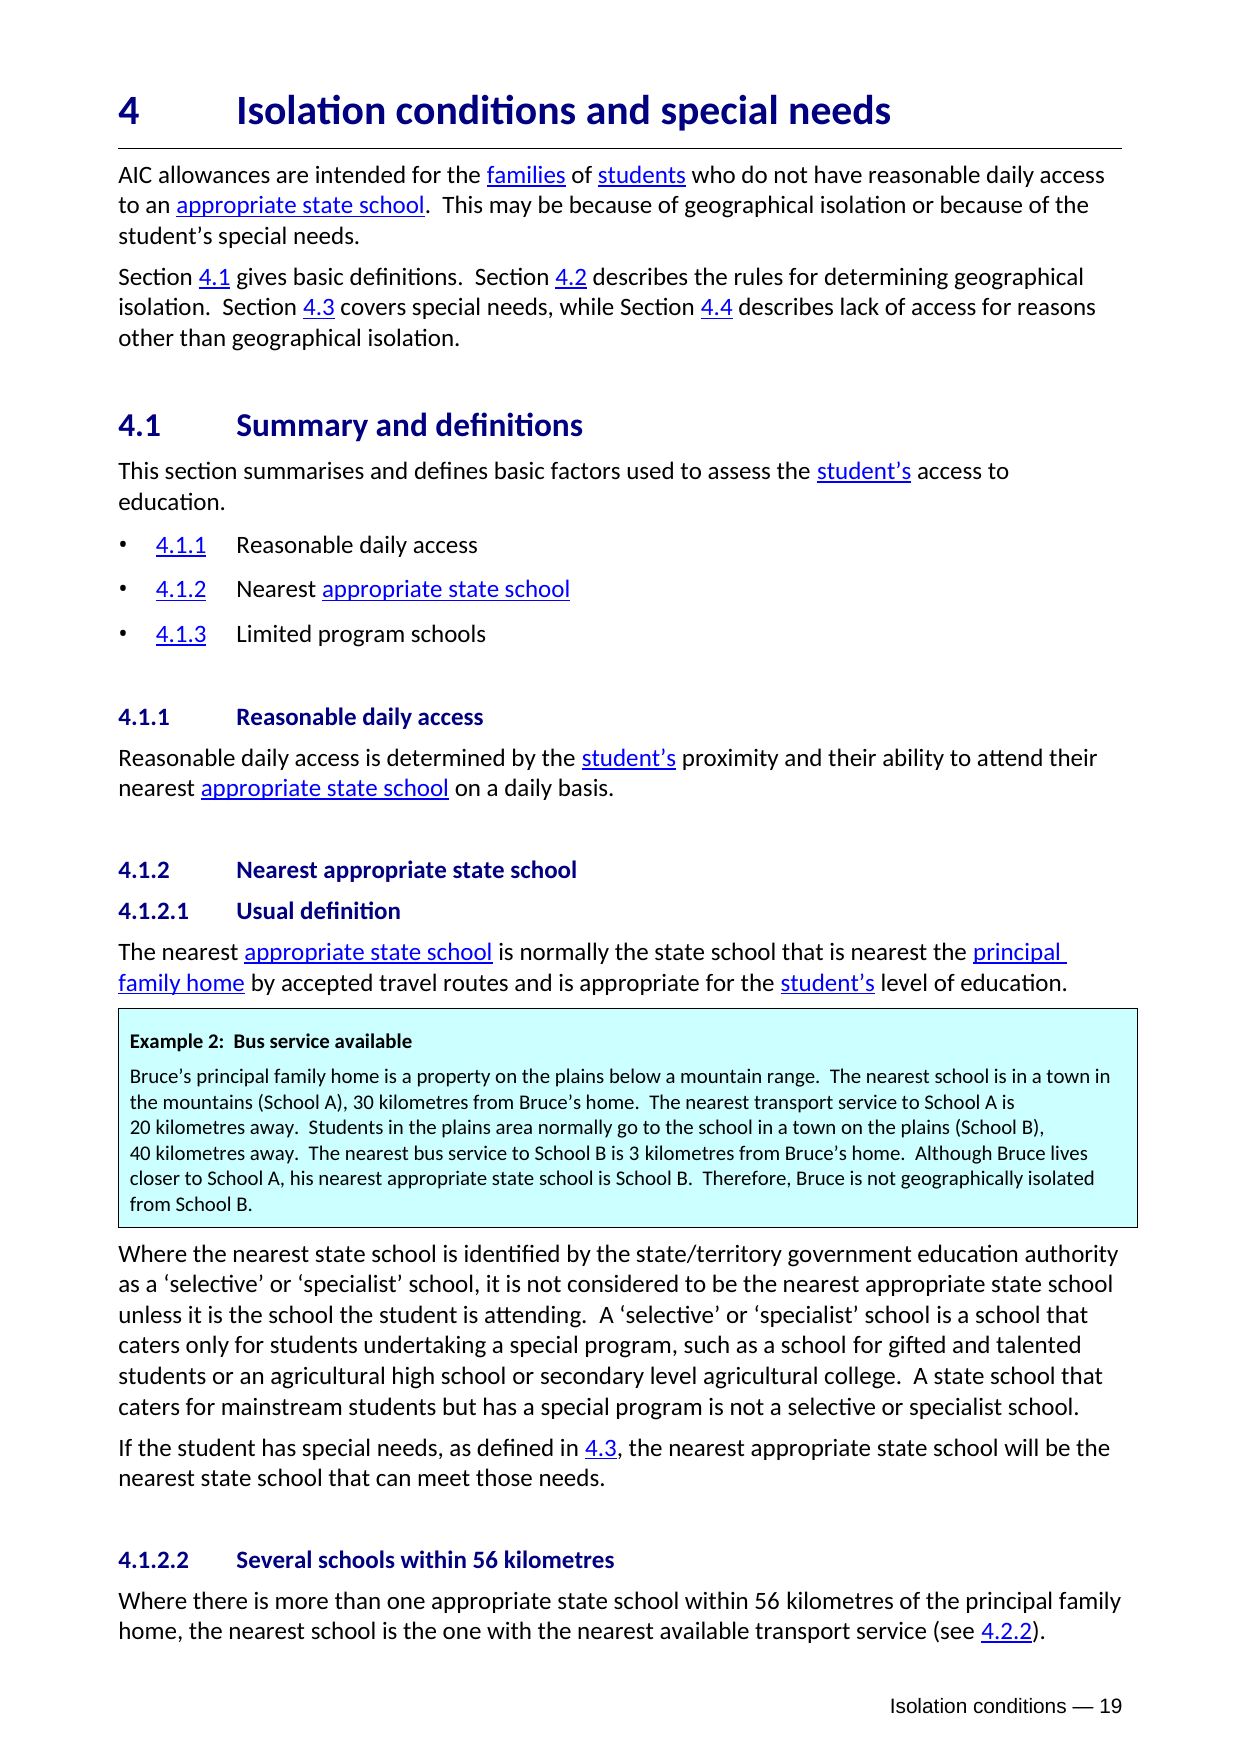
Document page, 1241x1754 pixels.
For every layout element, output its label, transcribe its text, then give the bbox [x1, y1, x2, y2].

text 4.1.1 Reasonable daily access [118, 527, 1122, 561]
text This section summarises and defines basic factors used to assess the student’s access to education. [118, 455, 1122, 516]
text The nearest appropriate state school is normally the state school that is nearest the principal family home by accepted travel routes and is appropriate for the student’s level of education. [118, 936, 1122, 997]
text 4.1.2 Nearest appropriate state school [118, 571, 1122, 605]
table_header Example 2: Bus service available Bruce’s principal family home is a property on the plains below a mountain range. The nearest school is in a town in the mountains (School A), 30 kilometres from Bruce’s home. The nearest transport service to School A is 20 kilometres away. Students in the plains area normally go to the school in a town on the plains (School B), 40 kilometres away. The nearest bus service to School B is 3 kilometres from Bruce’s home. Although Bruce lives closer to School A, his nearest appropriate state school is School B. Therefore, Bruce is not geographically isolated from School B. [119, 1009, 1137, 1227]
text Section 4.1 gives basic definitions. Section 4.2 describes the rules for determining geographical isolation. Section 4.3 covers special needs, while Section 4.4 describes lack of access for reasons other than geographical isolation. [118, 261, 1122, 353]
text Where there is more than one appropriate state school within 56 kilometres of the principal family home, the nearest school is the one with the nearest available transport service (see 4.2.2). [118, 1585, 1122, 1646]
subtitle 4.1 Summary and definitions [118, 404, 1122, 445]
subtitle 4.1.2 Nearest appropriate state school [118, 854, 1122, 885]
subtitle 4.1.1 Reasonable daily access [118, 701, 1122, 731]
text Where the nearest state school is identified by the state/territory government education authority as a ‘selective’ or ‘specialist’ school, it is not considered to be the nearest appropriate state school unless it is the school the student is attending. A ‘selective’ or ‘specialist’ school is a school that caters only for students undertaking a special program, such as a school for gifted and talented students or an agricultural high school or secondary level agricultural college. A state school that caters for mainstream students but has a special program is not a selective or specialist school. [118, 1238, 1122, 1421]
text 4.1.3 Limited program schools [118, 616, 1122, 649]
subtitle 4.1.2.1 Usual definition [118, 895, 1122, 926]
text If the student has special needs, as defined in 4.3, the nearest appropriate state school will be the nearest state school that can meet those needs. [118, 1432, 1122, 1493]
text Reasonable daily access is determined by the student’s proximity and their ability to attend their nearest appropriate state school on a daily basis. [118, 742, 1122, 803]
text AIC allowances are intended for the families of students who do not have reasonable daily access to an appropriate state school. This may be because of geographical isolation or because of the student’s special needs. [118, 159, 1122, 251]
subtitle 4.1.2.2 Several schools within 56 kilometres [118, 1544, 1122, 1574]
subtitle 4 Isolation conditions and special needs [118, 84, 1122, 148]
